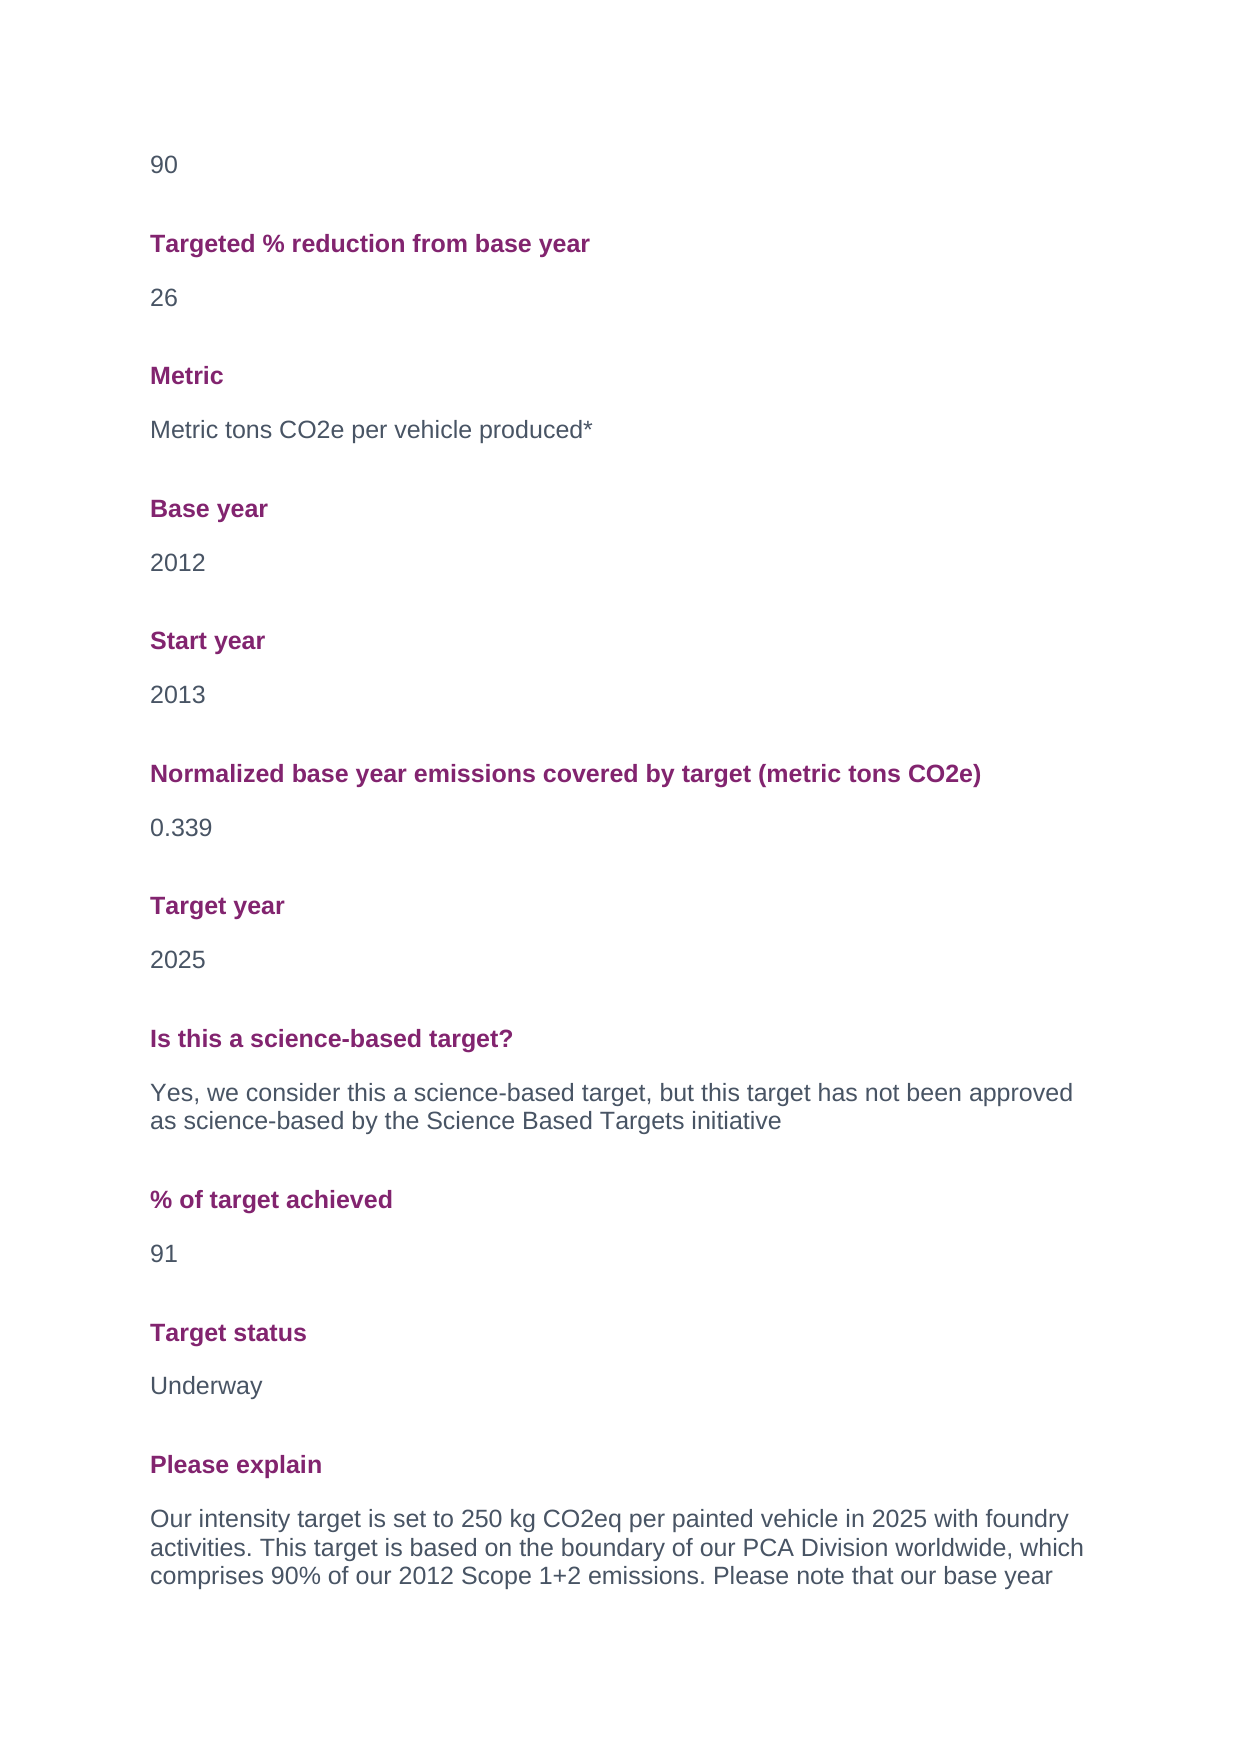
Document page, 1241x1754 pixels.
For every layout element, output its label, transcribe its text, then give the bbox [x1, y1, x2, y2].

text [150, 1504, 1090, 1590]
text 91 [150, 1239, 1090, 1267]
subtitle Please explain [150, 1450, 1090, 1479]
subtitle Targeted % reduction from base year [150, 229, 1090, 257]
subtitle Target year [150, 891, 1090, 920]
subtitle Target status [150, 1317, 1090, 1346]
text 0.339 [150, 812, 1090, 841]
text 90 [150, 150, 1090, 179]
subtitle Is this a science-based target? [150, 1024, 1090, 1052]
text Metric tons CO2e per vehicle produced* [150, 415, 1090, 444]
text 2012 [150, 547, 1090, 576]
subtitle Start year [150, 626, 1090, 655]
text Yes, we consider this a science-based target, but this target has not been approved as science-based by the Science Based Targets initiative [150, 1077, 1090, 1135]
text 26 [150, 282, 1090, 311]
subtitle Base year [150, 494, 1090, 522]
text Underway [150, 1371, 1090, 1400]
text 2013 [150, 680, 1090, 709]
subtitle % of target achieved [150, 1185, 1090, 1214]
subtitle Normalized base year emissions covered by target (metric tons CO2e) [150, 759, 1090, 787]
subtitle Metric [150, 361, 1090, 390]
text 2025 [150, 945, 1090, 974]
